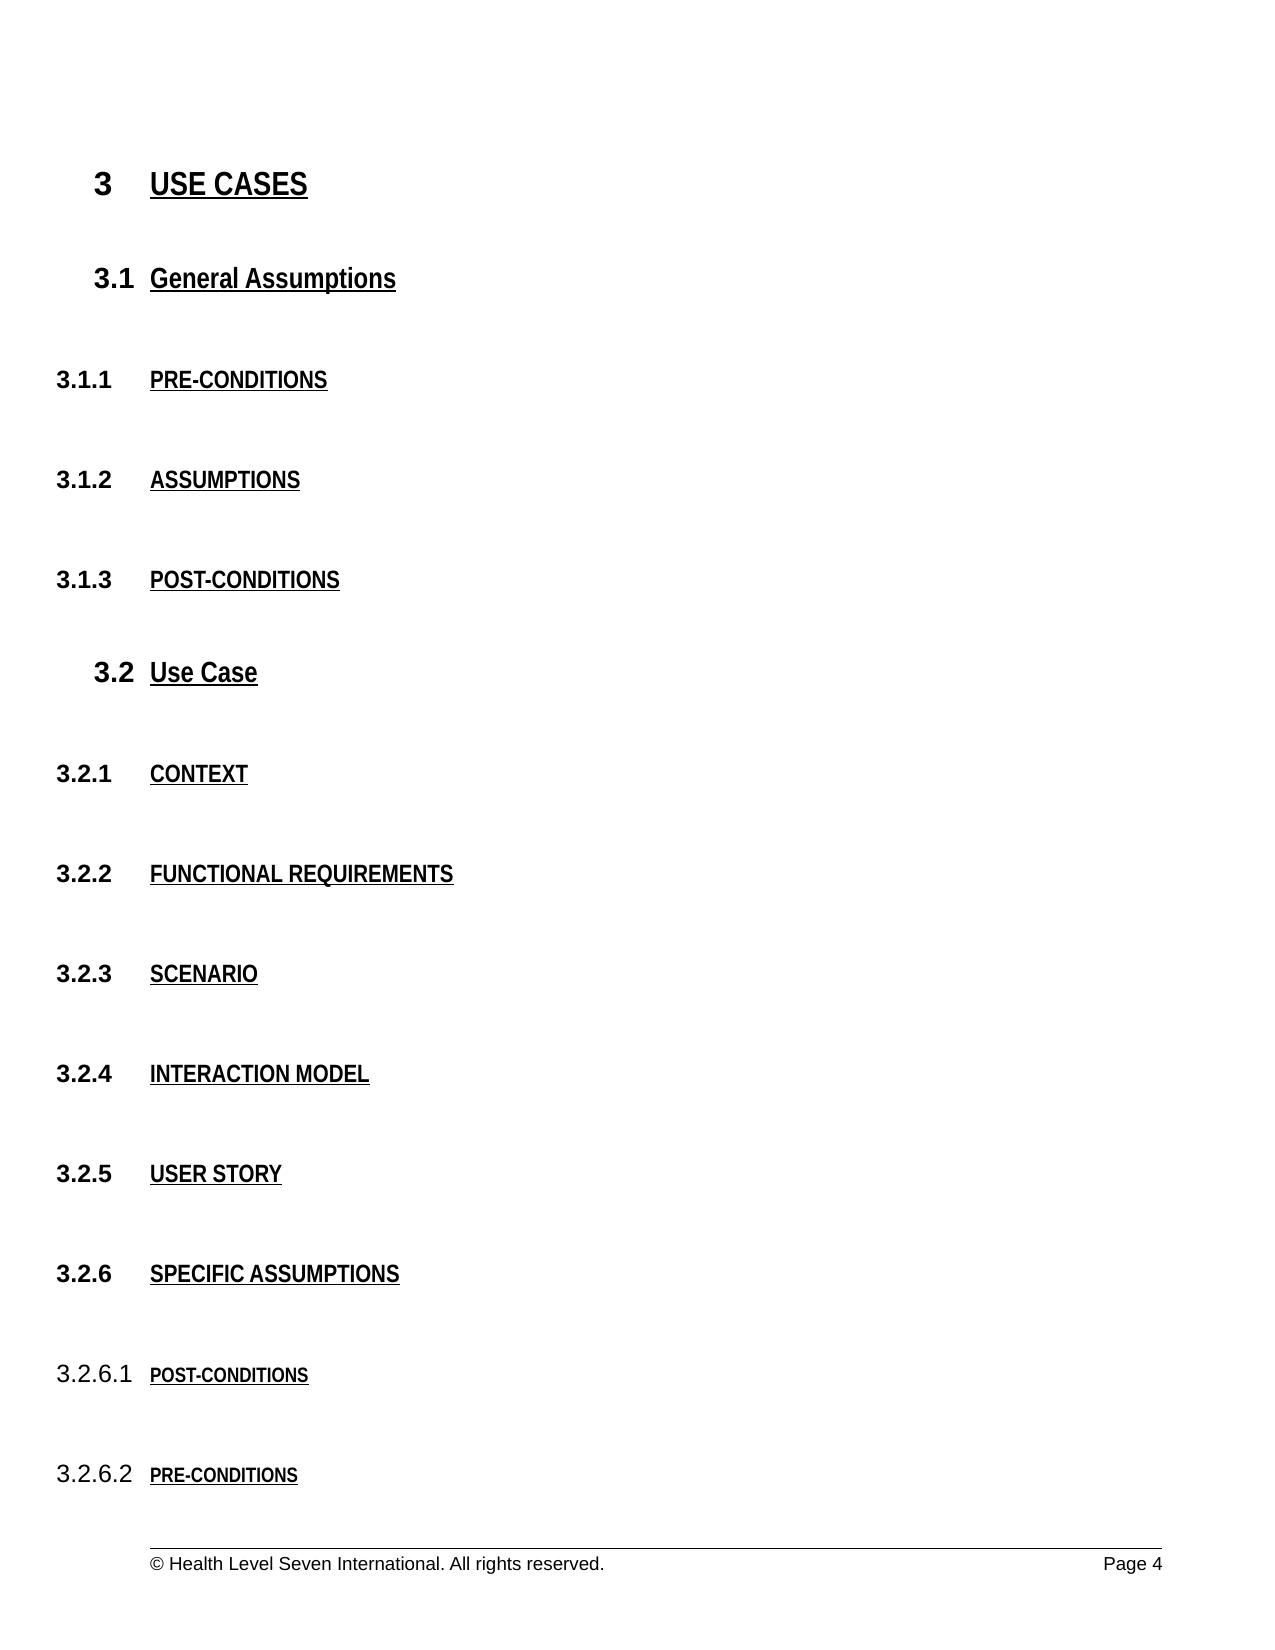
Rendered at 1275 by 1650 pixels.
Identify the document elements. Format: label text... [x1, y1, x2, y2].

subtitle Assumptions [56, 469, 1162, 494]
subtitle Post-conditions [56, 569, 1162, 594]
subtitle Use Cases [94, 175, 1162, 200]
subtitle Scenario [56, 962, 1162, 987]
subtitle General Assumptions [94, 269, 1162, 294]
subtitle Specific Assumptions [56, 1262, 1162, 1287]
subtitle Interaction Model [56, 1062, 1162, 1087]
subtitle Pre-conditions [56, 369, 1162, 394]
subtitle Post-conditions [56, 1362, 1162, 1387]
subtitle User Story [56, 1162, 1162, 1187]
subtitle Context [56, 762, 1162, 787]
subtitle Use Case [94, 662, 1162, 687]
subtitle Pre-conditions [56, 1462, 1162, 1487]
subtitle Functional Requirements [56, 862, 1162, 887]
